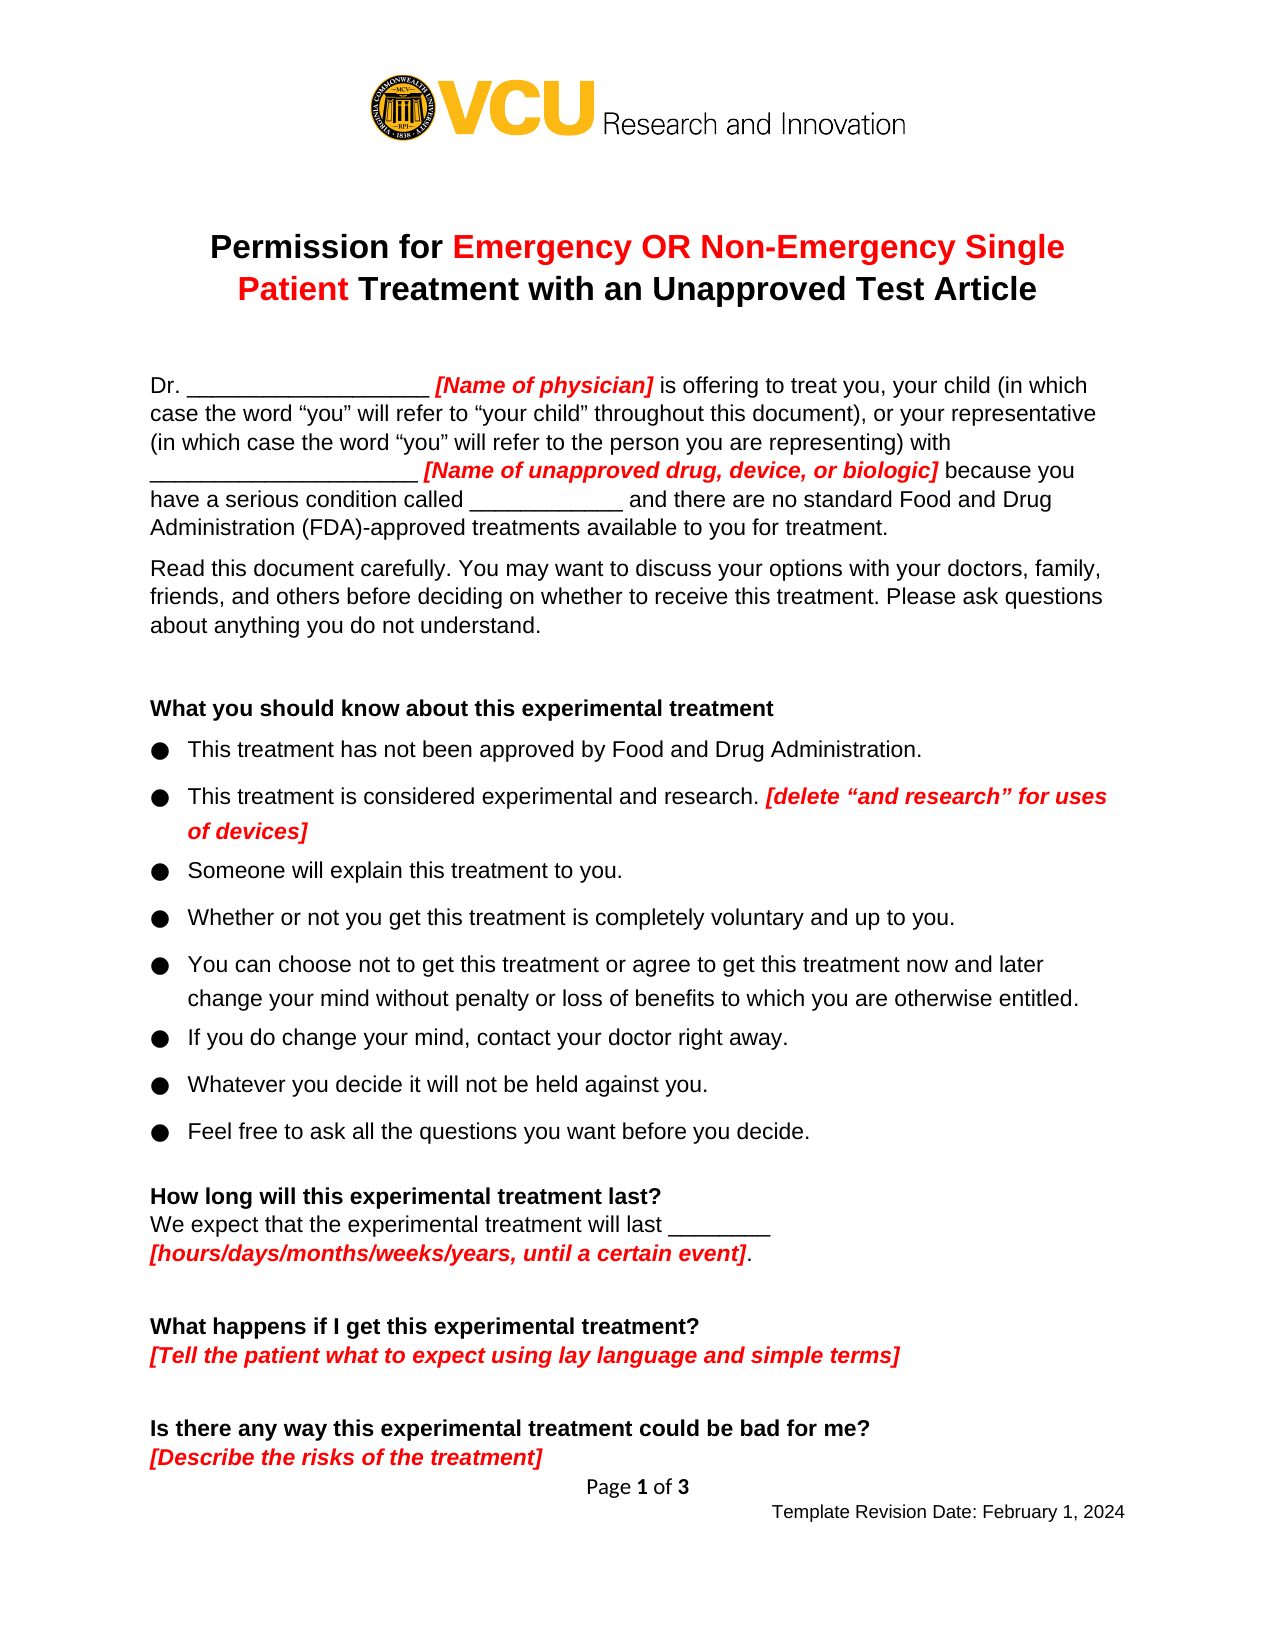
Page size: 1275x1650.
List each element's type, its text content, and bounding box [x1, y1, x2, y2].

subtitle What you should know about this experimental treatment [150, 695, 1125, 722]
subtitle How long will this experimental treatment last? [150, 1183, 1125, 1209]
text We expect that the experimental treatment will last ________ [hours/days/months/weeks/years, until a certain event]. [150, 1211, 1125, 1266]
list This treatment is considered experimental and research. [delete “and research” for uses of devices] [150, 771, 1125, 844]
list Whether or not you get this treatment is completely voluntary and up to you. [150, 891, 1125, 938]
list If you do change your mind, contact your doctor right away. [150, 1011, 1125, 1058]
text Read this document carefully. You may want to discuss your options with your doctors, family, friends, and others before deciding on whether to receive this treatment. Please ask questions about anything you do not understand. [150, 555, 1125, 638]
list Feel free to ask all the questions you want before you decide. [150, 1105, 1125, 1152]
text [Describe the risks of the treatment] [150, 1444, 1125, 1470]
text Permission for Emergency OR Non-Emergency Single Patient Treatment with an Unapproved Test Article [150, 227, 1125, 307]
subtitle Is there any way this experimental treatment could be bad for me? [150, 1415, 1125, 1442]
list This treatment has not been approved by Food and Drug Administration. [150, 724, 1125, 771]
list You can choose not to get this treatment or agree to get this treatment now and later change your mind without penalty or loss of benefits to which you are otherwise entitled. [150, 938, 1125, 1011]
picture [370, 75, 905, 141]
subtitle What happens if I get this experimental treatment? [150, 1313, 1125, 1340]
list Whatever you decide it will not be held against you. [150, 1058, 1125, 1105]
text Dr. ___________________ [Name of physician] is offering to treat you, your child (in which case the word “you” will refer to “your child” throughout this document), or your representative (in which case the word “you” will refer to the person you are representing) with _____________________ [Name of unapproved drug, device, or biologic] because you have a serious condition called ____________ and there are no standard Food and Drug Administration (FDA)-approved treatments available to you for treatment. [150, 372, 1125, 540]
list Someone will explain this treatment to you. [150, 844, 1125, 891]
text [Tell the patient what to expect using lay language and simple terms] [150, 1342, 1125, 1368]
